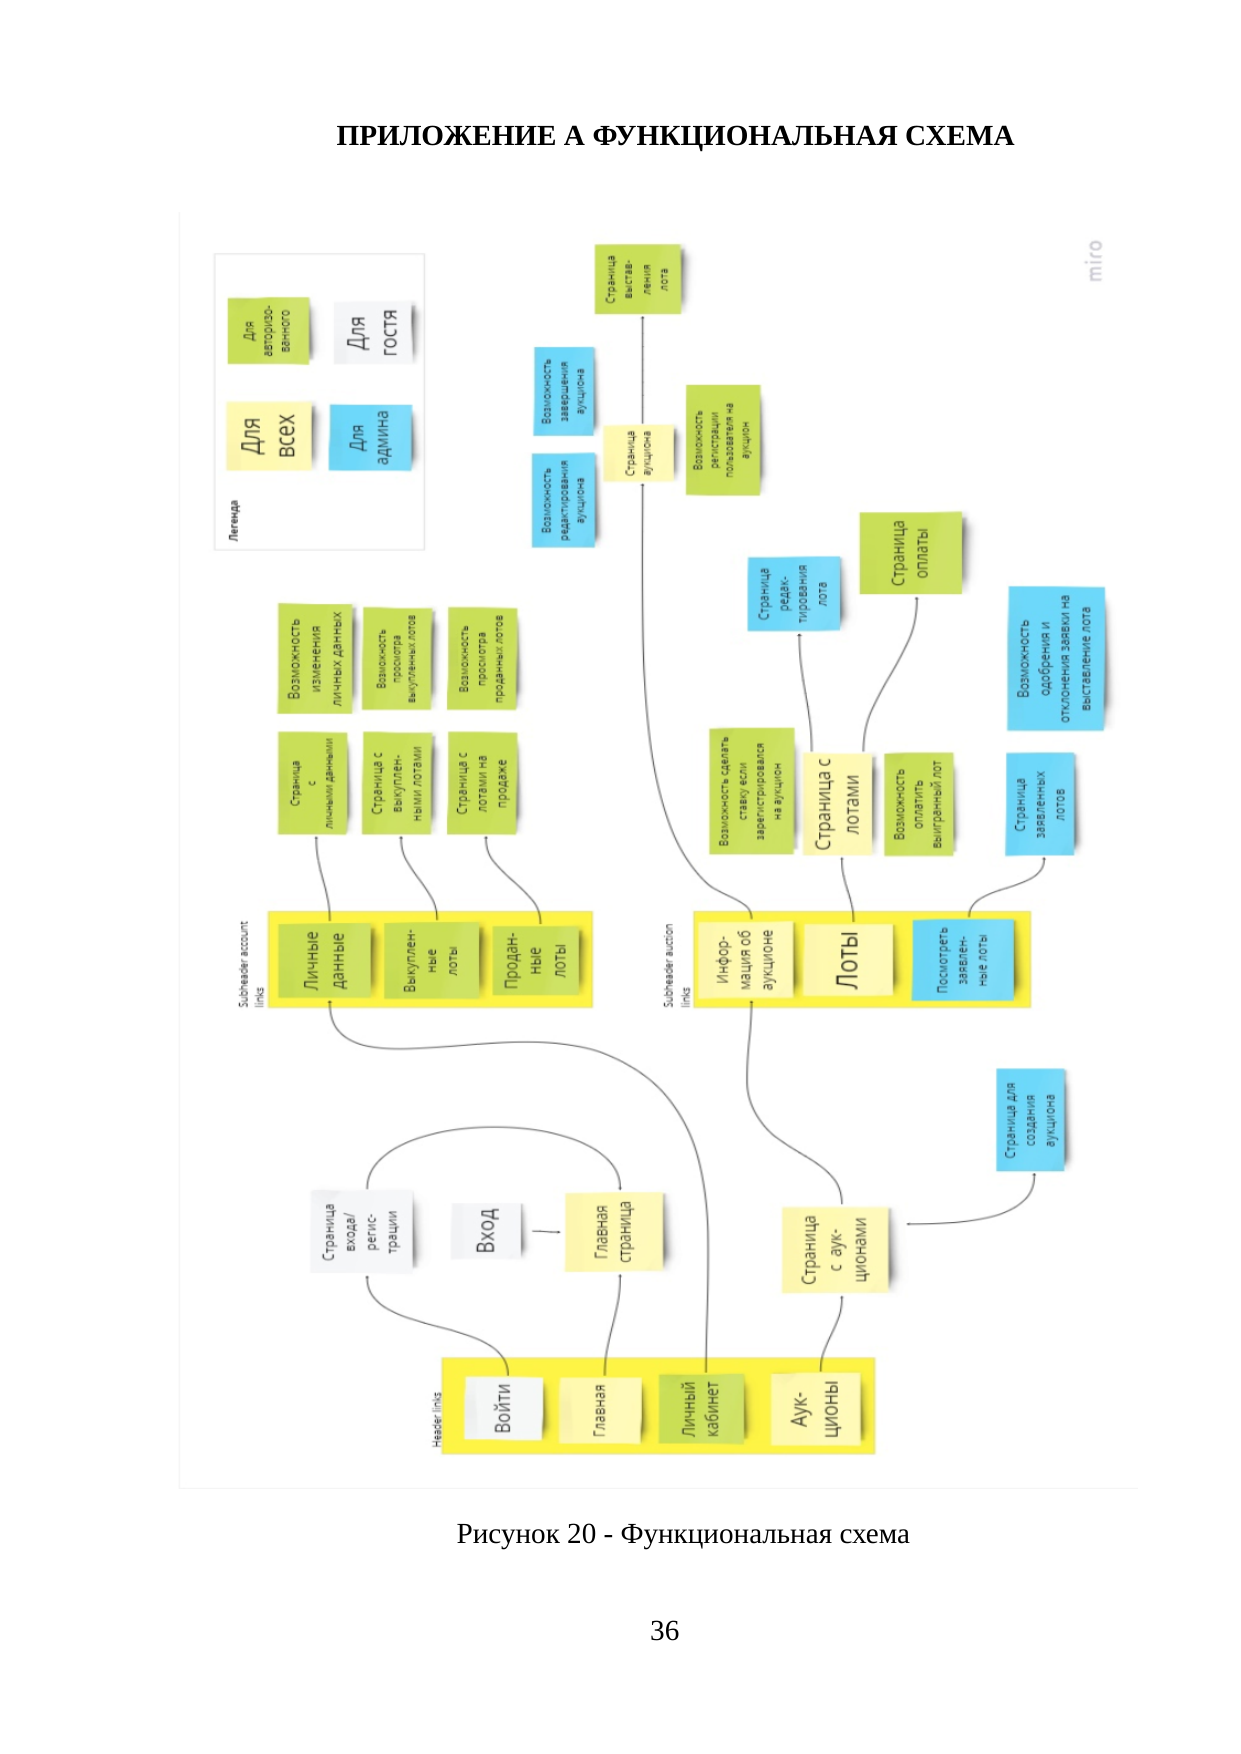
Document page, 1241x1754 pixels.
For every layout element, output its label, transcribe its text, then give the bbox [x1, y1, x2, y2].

text Функциональная схема [215, 1516, 1152, 1550]
text Функциональная схема [327, 118, 1152, 152]
picture [180, 213, 1137, 1488]
